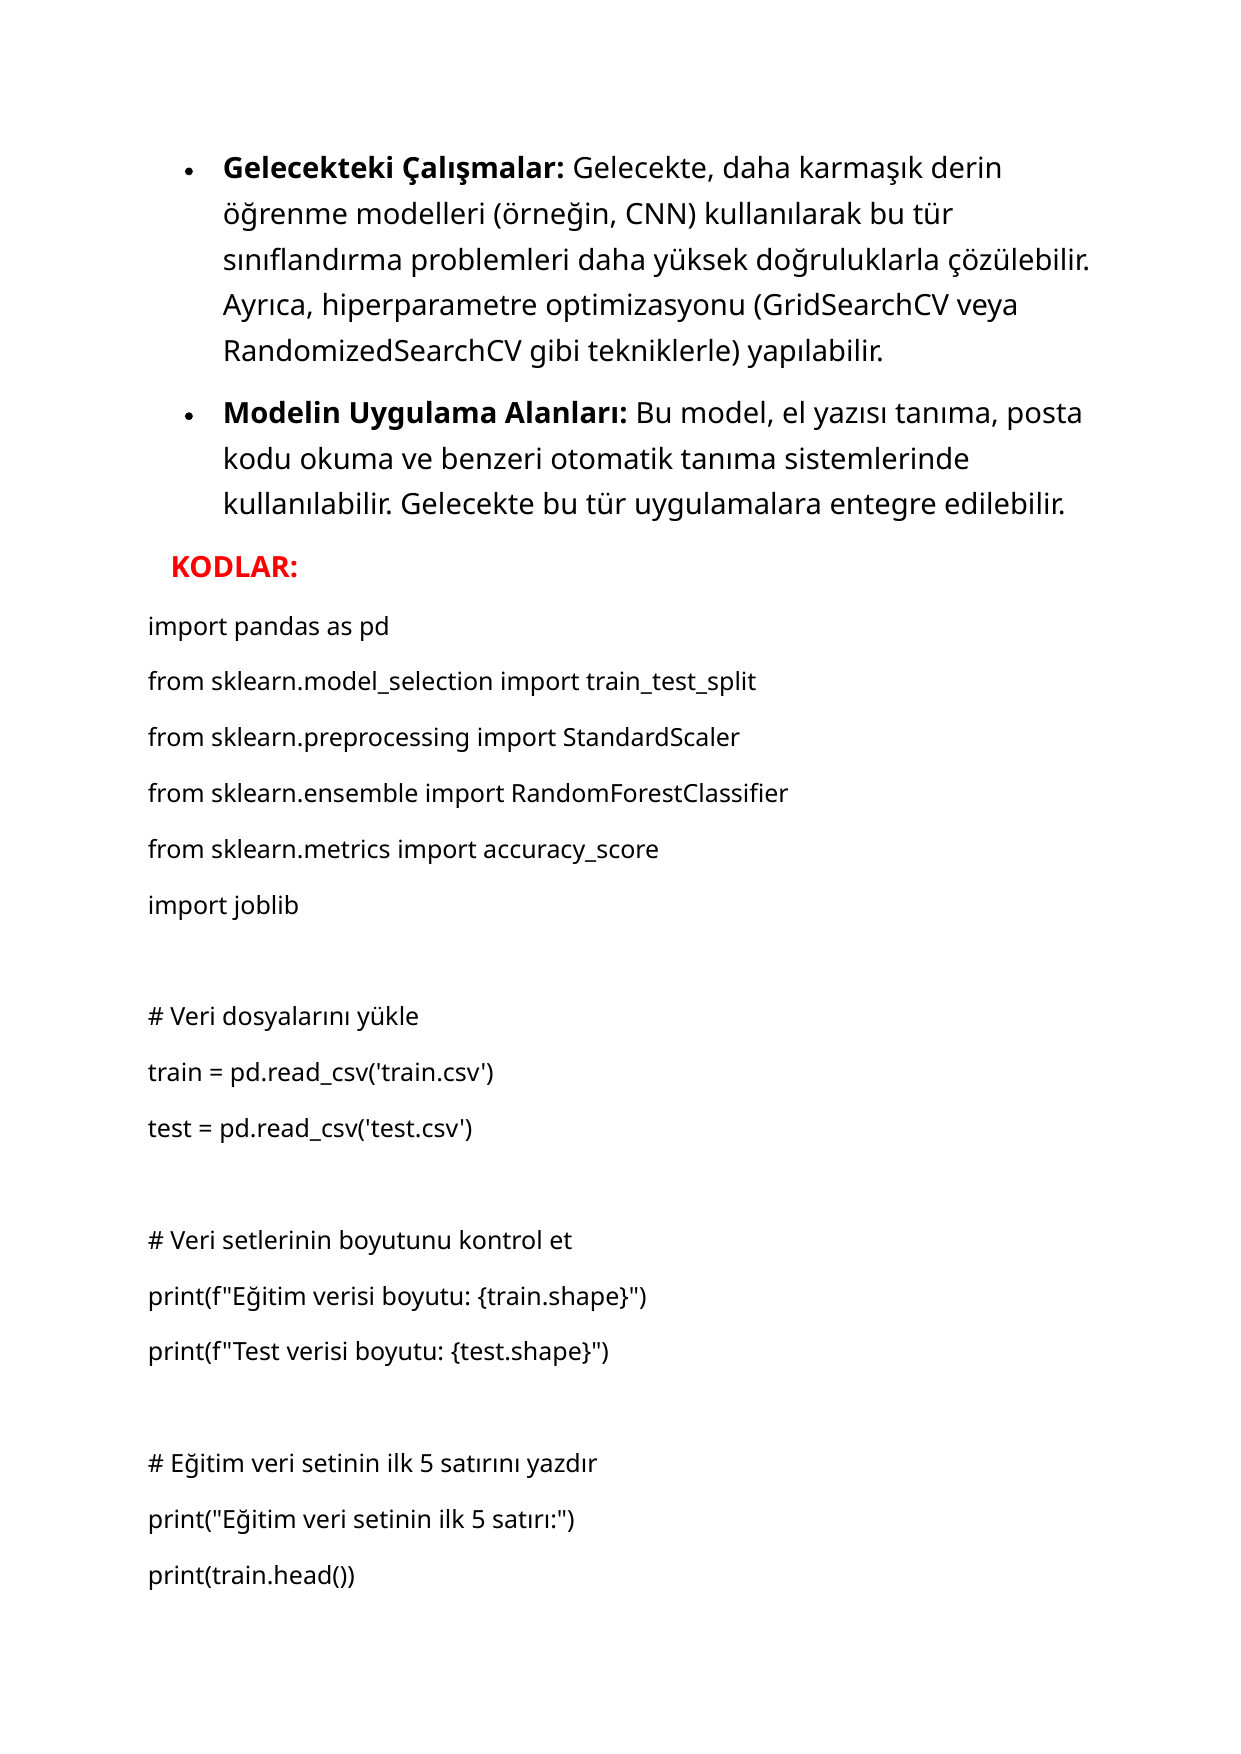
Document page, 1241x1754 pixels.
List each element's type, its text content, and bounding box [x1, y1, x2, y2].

text # Veri setlerinin boyutunu kontrol et [148, 1222, 1093, 1256]
text test = pd.read_csv('test.csv') [148, 1111, 1093, 1145]
text import pandas as pd [148, 608, 1093, 642]
text print(f"Eğitim verisi boyutu: {train.shape}") [148, 1278, 1093, 1312]
text print("Eğitim veri setinin ilk 5 satırı:") [148, 1502, 1093, 1536]
text print(train.head()) [148, 1557, 1093, 1591]
text print(f"Test verisi boyutu: {test.shape}") [148, 1334, 1093, 1368]
text from sklearn.metrics import accuracy_score [148, 832, 1093, 866]
text from sklearn.ensemble import RandomForestClassifier [148, 776, 1093, 810]
text import joblib [148, 887, 1093, 921]
text KODLAR: [148, 546, 1093, 586]
text from sklearn.model_selection import train_test_split [148, 664, 1093, 698]
text train = pd.read_csv('train.csv') [148, 1055, 1093, 1089]
text # Veri dosyalarını yükle [148, 999, 1093, 1033]
text # Eğitim veri setinin ilk 5 satırını yazdır [148, 1446, 1093, 1480]
text from sklearn.preprocessing import StandardScaler [148, 720, 1093, 754]
list Modelin Uygulama Alanları: Bu model, el yazısı tanıma, posta kodu okuma ve benzeri otomatik tanıma sistemlerinde kullanılabilir. Gelecekte bu tür uygulamalara entegre edilebilir. [185, 392, 1093, 523]
list Gelecekteki Çalışmalar: Gelecekte, daha karmaşık derin öğrenme modelleri (örneğin, CNN) kullanılarak bu tür sınıflandırma problemleri daha yüksek doğruluklarla çözülebilir. Ayrıca, hiperparametre optimizasyonu (GridSearchCV veya RandomizedSearchCV gibi tekniklerle) yapılabilir. [185, 148, 1093, 370]
